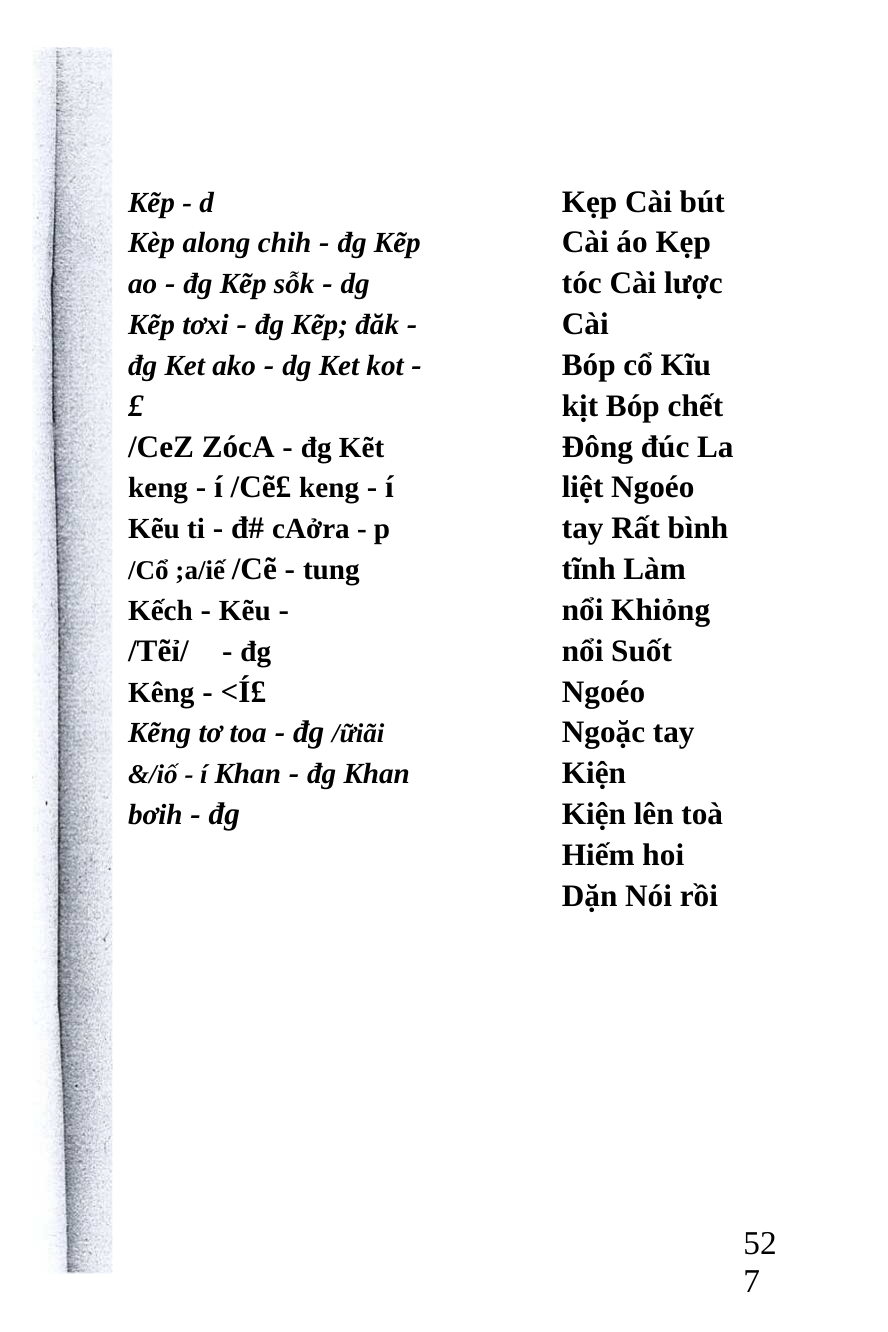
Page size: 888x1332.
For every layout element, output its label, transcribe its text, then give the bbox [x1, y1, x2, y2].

text Kêng - <Í£ [127, 669, 426, 710]
text /CeZ ZócA - đg Kẽt keng - í /Cẽ£ keng - í Kẽu ti - đ# cAởra - p /Cổ ;a/iế /Cẽ - tung Kếch - Kẽu - [127, 424, 426, 629]
text Kẽng tơ toa - đg /ữiãi &/iố - í Khan - đg Khan bơih - đg [127, 710, 426, 833]
picture [32, 47, 113, 1274]
text /Tẽỉ/ - đg [127, 629, 426, 669]
text Kẽp - d [127, 179, 426, 220]
text Kèp along chih - đg Kẽp ao - đg Kẽp sỗk - dg Kẽp tơxi - đg Kẽp; đăk - đg Ket ako - dg Ket kot - £ [127, 220, 426, 424]
text Kiện lên toà Hiếm hoi Dặn Nói rồi [562, 792, 735, 914]
text Bóp cổ Kĩu kịt Bóp chết Đông đúc La liệt Ngoéo tay Rất bình tĩnh Làm nổi Khiỏng nổi Suốt Ngoéo Ngoặc tay Kiện [562, 343, 735, 792]
text Kẹp Cài bút Cài áo Kẹp tóc Cài lược Cài [562, 179, 735, 343]
